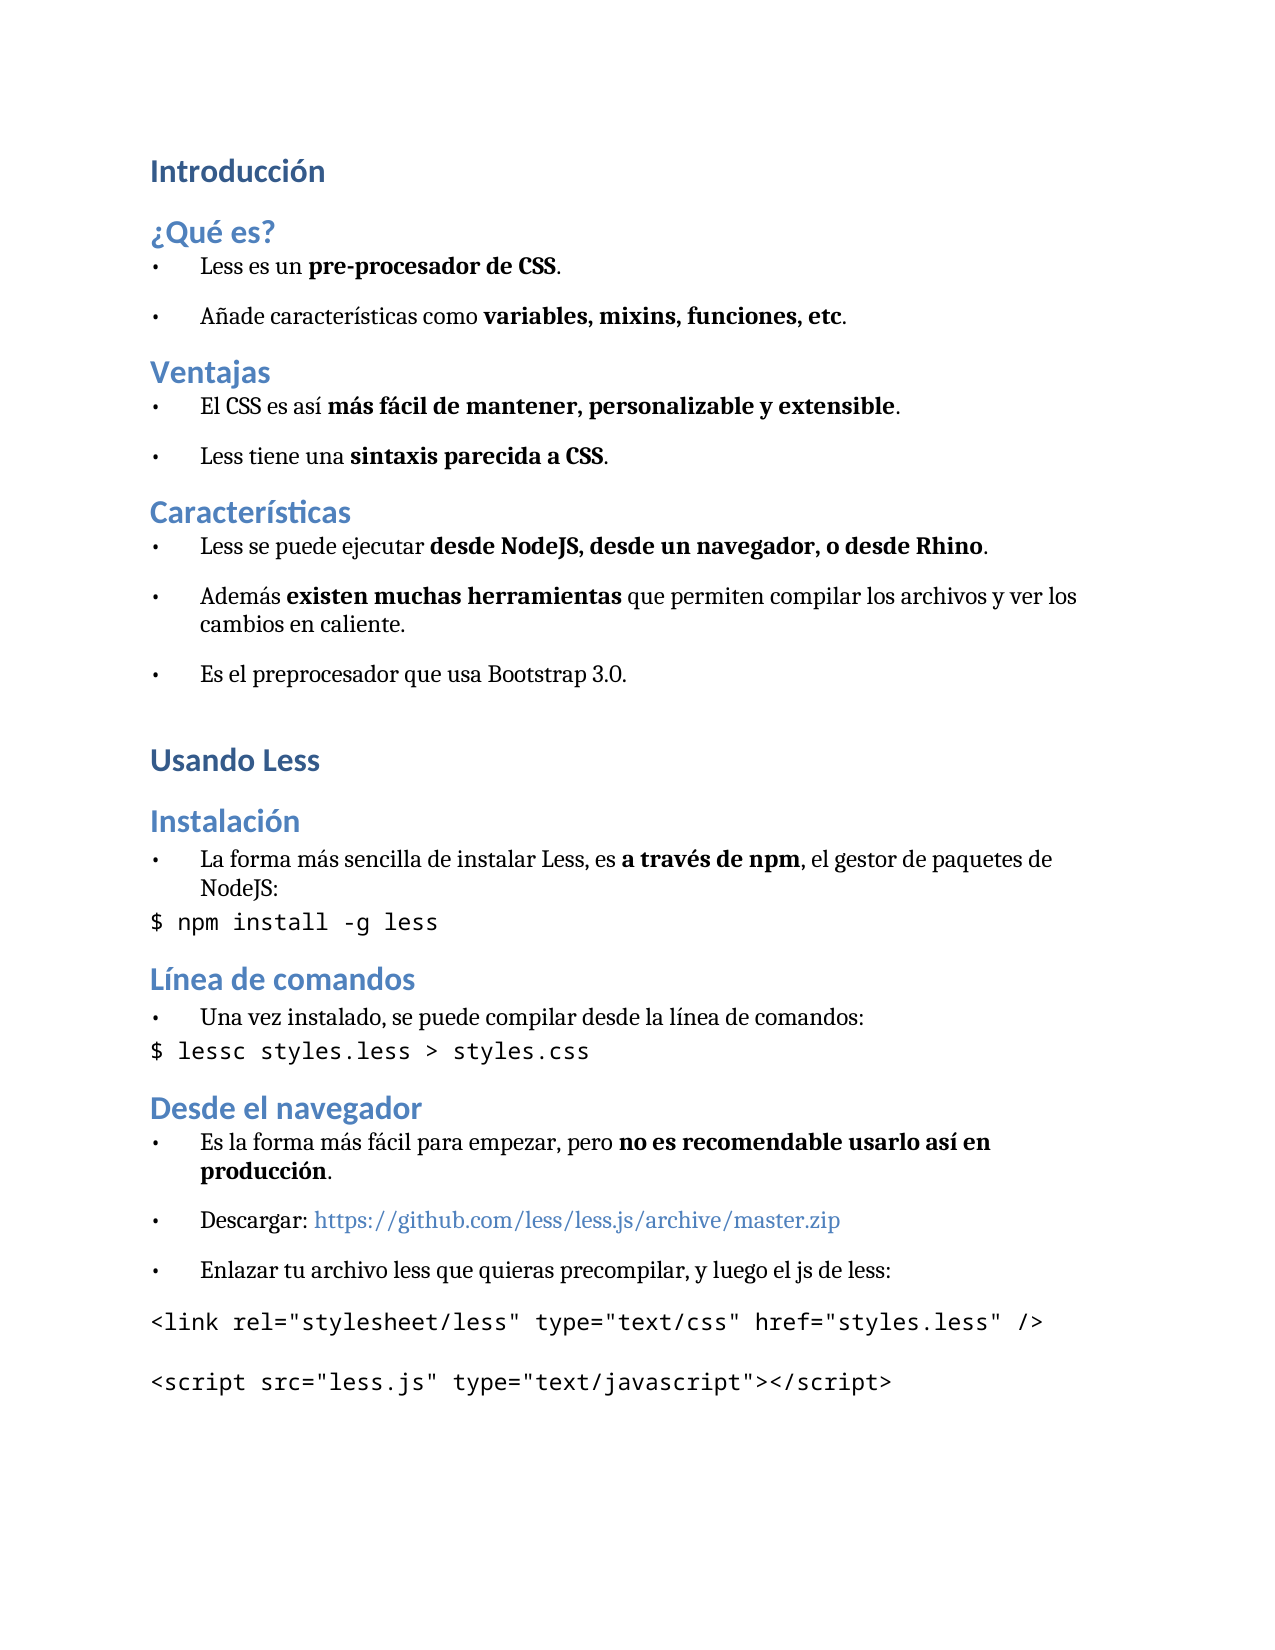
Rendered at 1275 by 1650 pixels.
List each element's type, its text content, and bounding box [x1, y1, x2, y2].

subtitle ¿Qué es? [150, 212, 1125, 252]
list Enlazar tu archivo less que quieras precompilar, y luego el js de less: [150, 1256, 1125, 1284]
list Una vez instalado, se puede compilar desde la línea de comandos: [150, 1003, 1125, 1031]
subtitle Usando Less [150, 739, 1125, 779]
list El CSS es así más fácil de mantener, personalizable y extensible. [150, 392, 1125, 421]
list Less se puede ejecutar desde NodeJS, desde un navegador, o desde Rhino. [150, 532, 1125, 561]
text $ lessc styles.less > styles.css [150, 1035, 1125, 1066]
subtitle Ventajas [150, 351, 1125, 392]
text $ npm install -g less [150, 906, 1125, 937]
text <link rel="stylesheet/less" type="text/css" href="styles.less" /> <script src="less.js" type="text/javascript"></script> [150, 1305, 1125, 1397]
subtitle Instalación [150, 800, 1125, 841]
list Less tiene una sintaxis parecida a CSS. [150, 442, 1125, 471]
list Es la forma más fácil para empezar, pero no es recomendable usarlo así en producción. [150, 1128, 1125, 1185]
list Es el preprocesador que usa Bootstrap 3.0. [150, 660, 1125, 689]
subtitle Introducción [150, 150, 1125, 191]
subtitle Características [150, 491, 1125, 532]
list Less es un pre-procesador de CSS. [150, 252, 1125, 281]
list La forma más sencilla de instalar Less, es a través de npm, el gestor de paquetes de NodeJS: [150, 845, 1125, 902]
subtitle Línea de comandos [150, 958, 1125, 999]
list Descargar: https://github.com/less/less.js/archive/master.zip [150, 1206, 1125, 1235]
list Añade características como variables, mixins, funciones, etc. [150, 302, 1125, 331]
subtitle Desde el navegador [150, 1087, 1125, 1128]
list Además existen muchas herramientas que permiten compilar los archivos y ver los cambios en caliente. [150, 582, 1125, 639]
